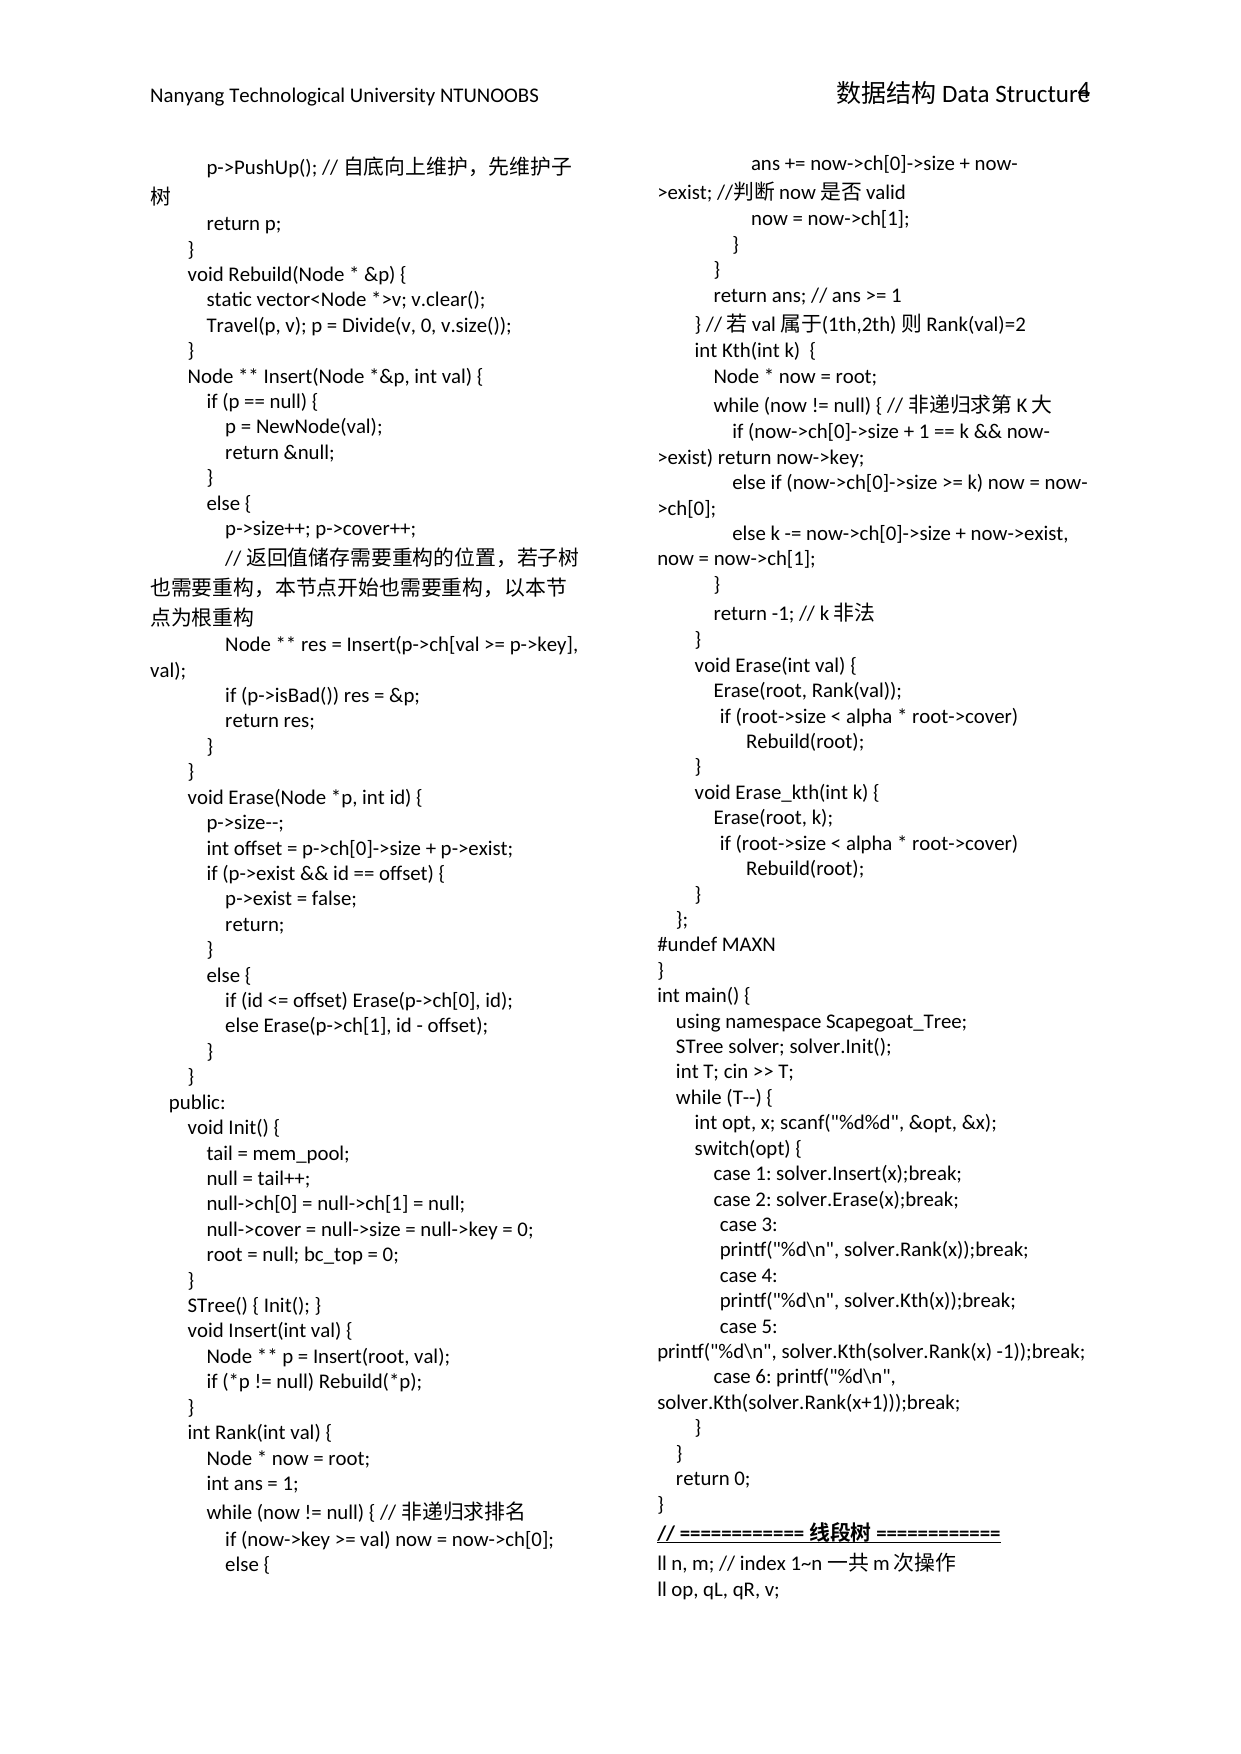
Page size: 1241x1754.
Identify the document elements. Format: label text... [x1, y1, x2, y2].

text } [657, 1491, 1090, 1516]
text return -1; // k非法 [657, 596, 1090, 627]
text if (root->size < alpha * root->cover) [657, 703, 1090, 728]
text void Rebuild(Node * &p) { [150, 261, 583, 287]
text int ans = 1; [150, 1470, 583, 1496]
text } [150, 1267, 583, 1292]
text switch(opt) { [657, 1135, 1090, 1160]
text } [150, 464, 583, 490]
text Erase(root, Rank(val)); [657, 677, 1090, 703]
text void Init() { [150, 1114, 583, 1140]
text } [657, 627, 1090, 652]
text return ans; // ans >= 1 [657, 282, 1090, 307]
text null->ch[0] = null->ch[1] = null; [150, 1191, 583, 1216]
text case 2: solver.Erase(x);break; [657, 1186, 1090, 1211]
text now = now->ch[1]; [657, 206, 1090, 231]
text } [657, 881, 1090, 906]
text if (id <= offset) Erase(p->ch[0], id); [150, 987, 583, 1013]
text } [150, 936, 583, 962]
text ll op, qL, qR, v; [657, 1577, 1090, 1602]
text Node * now = root; [657, 363, 1090, 388]
text p->exist = false; [150, 886, 583, 911]
text p->size++; p->cover++; [150, 515, 583, 541]
text Node ** p = Insert(root, val); [150, 1343, 583, 1368]
text int main() { [657, 982, 1090, 1008]
text Travel(p, v); p = Divide(v, 0, v.size()); [150, 312, 583, 337]
text } [150, 1394, 583, 1419]
text return res; [150, 708, 583, 733]
text } [657, 1440, 1090, 1465]
text return p; [150, 210, 583, 236]
text while (T--) { [657, 1084, 1090, 1109]
text return; [150, 911, 583, 936]
text void Erase(Node *p, int id) { [150, 784, 583, 809]
text } [150, 758, 583, 784]
text return &null; [150, 439, 583, 464]
text } [150, 1063, 583, 1089]
text printf("%d\n", solver.Kth(solver.Rank(x) -1));break; [657, 1338, 1090, 1364]
text int T; cin >> T; [657, 1059, 1090, 1084]
text case 5: [657, 1313, 1090, 1338]
text null->cover = null->size = null->key = 0; [150, 1216, 583, 1241]
text void Erase_kth(int k) { [657, 779, 1090, 804]
text while (now != null) { // 非递归求第K大 [657, 388, 1090, 418]
text } [150, 236, 583, 261]
text else if (now->ch[0]->size >= k) now = now->ch[0]; [657, 469, 1090, 520]
text else k -= now->ch[0]->size + now->exist, now = now->ch[1]; [657, 520, 1090, 571]
text int Rank(int val) { [150, 1419, 583, 1445]
text if (*p != null) Rebuild(*p); [150, 1368, 583, 1394]
text return 0; [657, 1465, 1090, 1491]
text } [150, 733, 583, 758]
text }; [657, 906, 1090, 932]
text p = NewNode(val); [150, 414, 583, 439]
text void Erase(int val) { [657, 652, 1090, 677]
text printf("%d\n", solver.Kth(x));break; [657, 1287, 1090, 1313]
text } // 若val属于(1th,2th) 则Rank(val)=2 [657, 307, 1090, 337]
text if (root->size < alpha * root->cover) [657, 830, 1090, 855]
text case 6: printf("%d\n", solver.Kth(solver.Rank(x+1)));break; [657, 1364, 1090, 1414]
text p->size--; [150, 809, 583, 835]
text void Insert(int val) { [150, 1318, 583, 1343]
text using namespace Scapegoat_Tree; [657, 1008, 1090, 1033]
text case 1: solver.Insert(x);break; [657, 1160, 1090, 1186]
text if (p->exist && id == offset) { [150, 860, 583, 886]
text int offset = p->ch[0]->size + p->exist; [150, 835, 583, 860]
text } [657, 957, 1090, 982]
text null = tail++; [150, 1165, 583, 1191]
text Node ** Insert(Node *&p, int val) { [150, 363, 583, 388]
text Rebuild(root); [657, 728, 1090, 754]
text static vector<Node *>v; v.clear(); [150, 287, 583, 312]
text case 4: [657, 1262, 1090, 1287]
text ans += now->ch[0]->size + now->exist; //判断now是否valid [657, 150, 1090, 206]
text else { [150, 962, 583, 987]
text } [150, 1038, 583, 1063]
text if (p == null) { [150, 388, 583, 414]
text } [657, 754, 1090, 779]
text ll n, m; // index 1~n 一共m次操作 [657, 1546, 1090, 1577]
text if (now->key >= val) now = now->ch[0]; [150, 1526, 583, 1551]
text Node ** res = Insert(p->ch[val >= p->key], val); [150, 631, 583, 682]
text else { [150, 1551, 583, 1577]
text printf("%d\n", solver.Rank(x));break; [657, 1237, 1090, 1262]
text Node * now = root; [150, 1445, 583, 1470]
text p->PushUp(); // 自底向上维护，先维护子树 [150, 150, 583, 210]
text root = null; bc_top = 0; [150, 1241, 583, 1267]
text tail = mem_pool; [150, 1140, 583, 1165]
text while (now != null) { // 非递归求排名 [150, 1496, 583, 1526]
text } [657, 1414, 1090, 1440]
text // 返回值储存需要重构的位置，若子树也需要重构，本节点开始也需要重构，以本节点为根重构 [150, 541, 583, 631]
text STree solver; solver.Init(); [657, 1033, 1090, 1059]
text } [657, 571, 1090, 596]
text // ============ 线段树 ============ [657, 1516, 1090, 1546]
text #undef MAXN [657, 932, 1090, 957]
text Rebuild(root); [657, 855, 1090, 881]
text } [657, 231, 1090, 256]
text if (now->ch[0]->size + 1 == k && now->exist) return now->key; [657, 418, 1090, 469]
text public: [150, 1089, 583, 1114]
text } [150, 337, 583, 363]
text int Kth(int k) { [657, 337, 1090, 363]
text Erase(root, k); [657, 804, 1090, 830]
text int opt, x; scanf("%d%d", &opt, &x); [657, 1109, 1090, 1135]
text STree() { Init(); } [150, 1292, 583, 1318]
text if (p->isBad()) res = &p; [150, 682, 583, 708]
text case 3: [657, 1211, 1090, 1237]
text else { [150, 490, 583, 515]
text } [657, 256, 1090, 282]
text else Erase(p->ch[1], id - offset); [150, 1013, 583, 1038]
